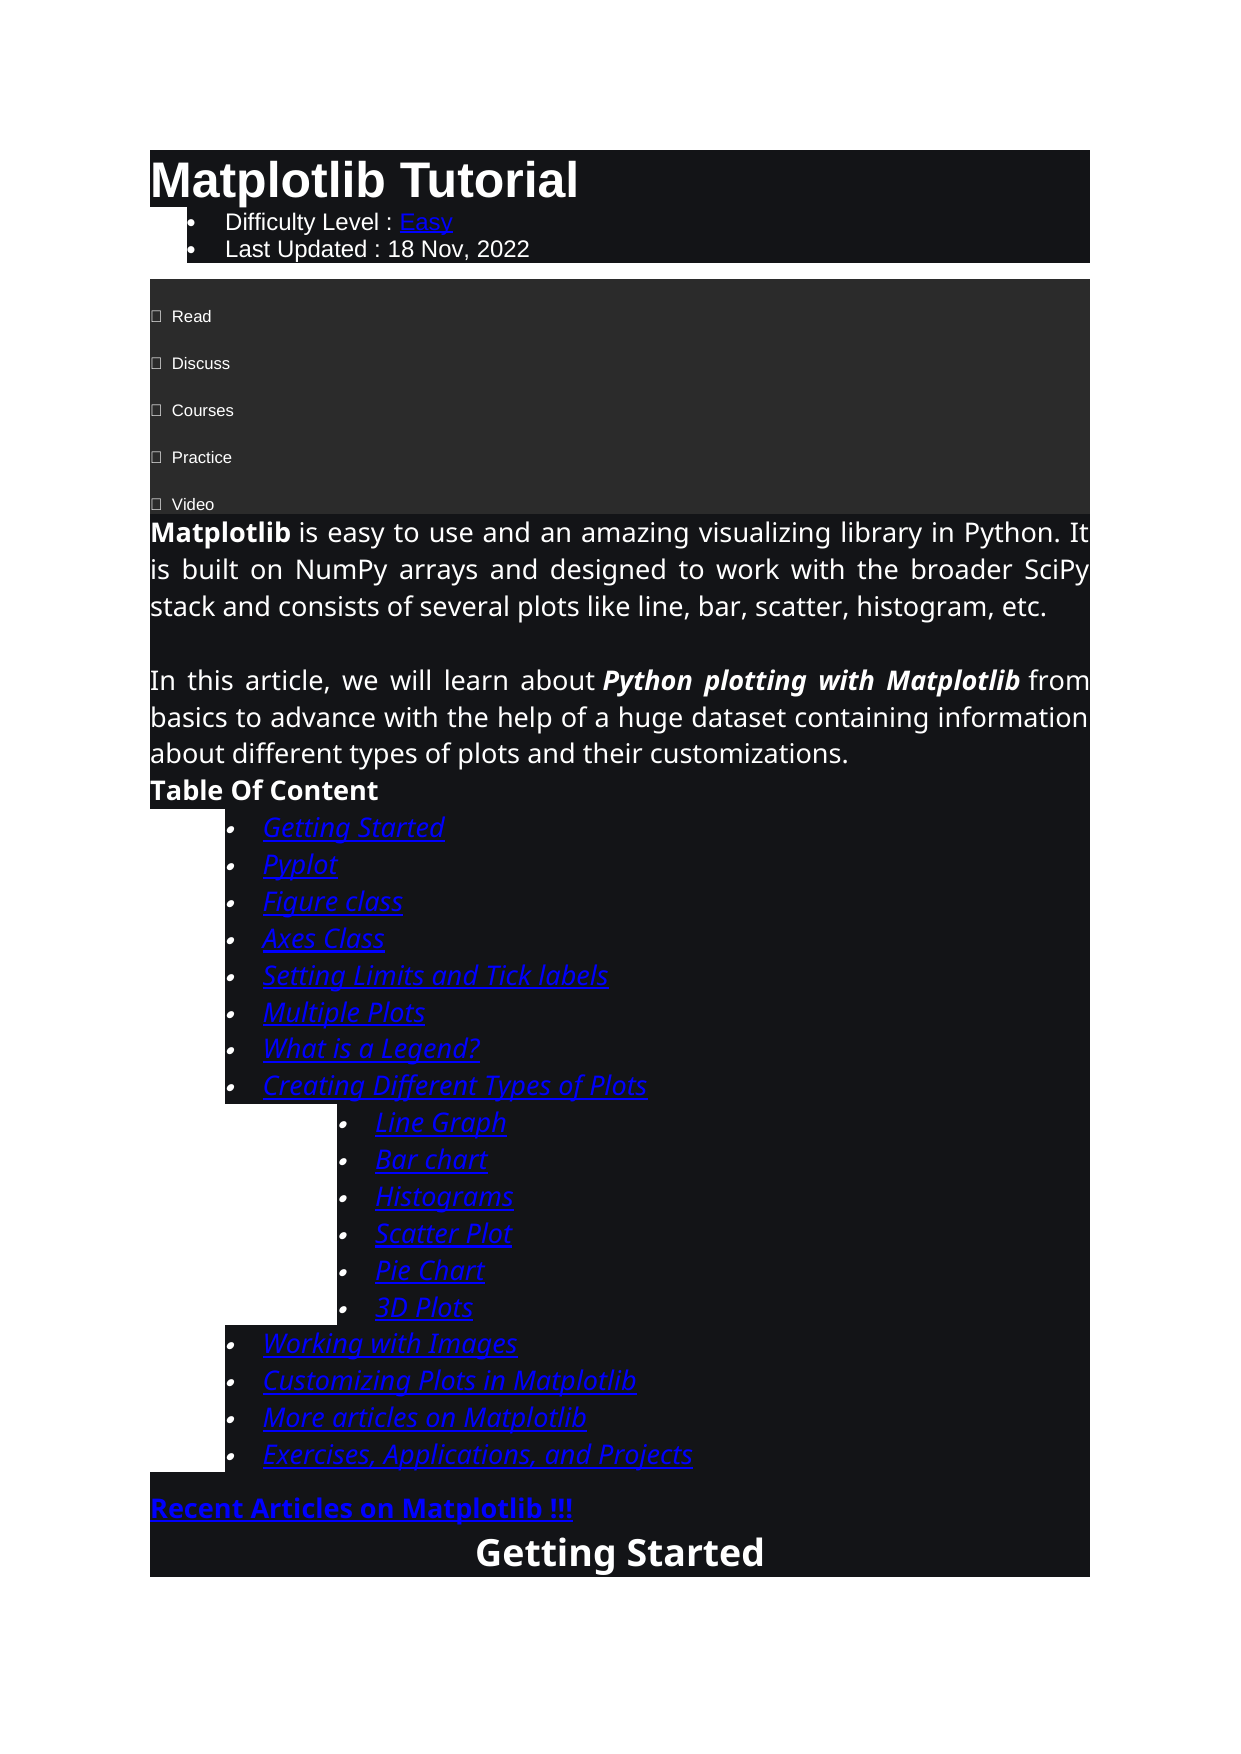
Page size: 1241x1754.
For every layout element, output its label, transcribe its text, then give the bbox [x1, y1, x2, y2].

text Recent Articles on Matplotlib !!! [150, 1489, 1090, 1526]
list Creating Different Types of Plots [225, 1067, 1090, 1104]
list What is a Legend? [225, 1030, 1090, 1067]
list Multiple Plots [225, 993, 1090, 1030]
text  Read [150, 279, 1090, 326]
list Bar chart [337, 1141, 1090, 1177]
list Scatter Plot [337, 1214, 1090, 1251]
list Last Updated : 18 Nov, 2022 [187, 235, 1090, 263]
list Figure class [225, 882, 1090, 919]
text Table Of Content [150, 772, 1090, 809]
text In this article, we will learn about Python plotting with Matplotlib from basics to advance with the help of a huge dataset containing information about different types of plots and their customizations. [150, 661, 1090, 772]
text Getting Started [150, 1526, 1090, 1577]
text Matplotlib Tutorial [150, 150, 1090, 207]
list Axes Class [225, 919, 1090, 956]
list More articles on Matplotlib [225, 1399, 1090, 1436]
text Matplotlib is easy to use and an amazing visualizing library in Python. It is built on NumPy arrays and designed to work with the broader SciPy stack and consists of several plots like line, bar, scatter, histogram, etc. [150, 514, 1090, 624]
text  Courses [150, 373, 1090, 420]
list Line Graph [337, 1104, 1090, 1141]
text  Video [150, 467, 1090, 514]
text  Practice [150, 420, 1090, 467]
list Pyplot [225, 846, 1090, 882]
list Customizing Plots in Matplotlib [225, 1362, 1090, 1399]
list Getting Started [225, 809, 1090, 846]
list Setting Limits and Tick labels [225, 956, 1090, 993]
list 3D Plots [337, 1288, 1090, 1325]
text  Discuss [150, 326, 1090, 373]
list Pie Chart [337, 1251, 1090, 1288]
list Exercises, Applications, and Projects [225, 1436, 1090, 1472]
list Working with Images [225, 1325, 1090, 1362]
list Difficulty Level : Easy [187, 207, 1090, 235]
list Histograms [337, 1177, 1090, 1214]
